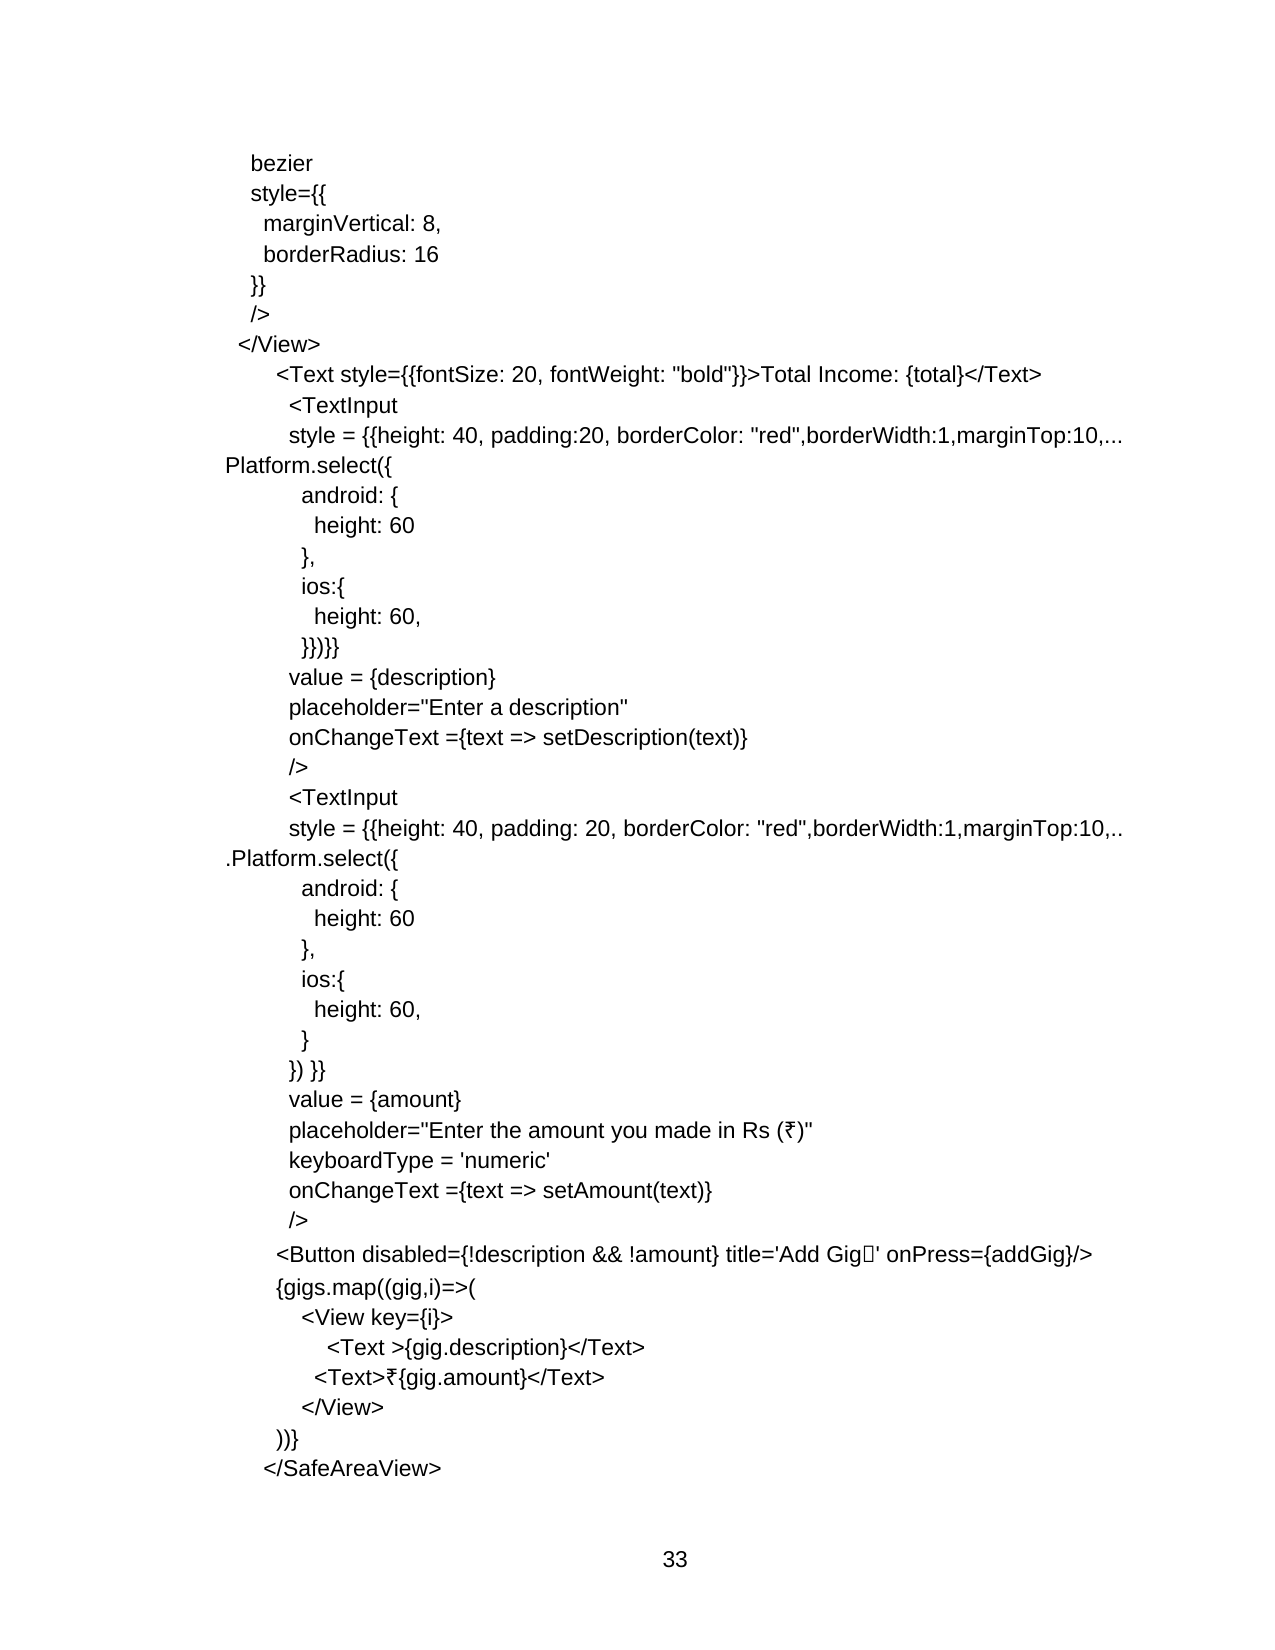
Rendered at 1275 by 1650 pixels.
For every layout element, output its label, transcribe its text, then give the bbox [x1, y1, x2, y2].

text style = {{height: 40, padding: 20, borderColor: "red",borderWidth:1,marginTop:10,...Platform.select({ [225, 814, 1125, 871]
text placeholder="Enter the amount you made in Rs (₹)" [225, 1117, 1125, 1143]
text borderRadius: 16 [225, 241, 1125, 267]
text ))} [225, 1424, 1125, 1451]
text /> [225, 754, 1125, 781]
text height: 60, [225, 603, 1125, 629]
text <Text >{gig.description}</Text> [225, 1334, 1125, 1360]
text <View key={i}> [225, 1304, 1125, 1330]
text style = {{height: 40, padding:20, borderColor: "red",borderWidth:1,marginTop:10,...Platform.select({ [225, 422, 1125, 478]
text </View> [225, 1394, 1125, 1421]
text onChangeText ={text => setAmount(text)} [225, 1177, 1125, 1203]
text /> [225, 1207, 1125, 1234]
text </View> [225, 331, 1125, 358]
text value = {amount} [225, 1086, 1125, 1113]
text height: 60 [225, 905, 1125, 932]
text ios:{ [225, 966, 1125, 992]
text style={{ [225, 180, 1125, 207]
text }})}} [225, 633, 1125, 660]
text height: 60 [225, 512, 1125, 539]
text keyboardType = 'numeric' [225, 1147, 1125, 1173]
text }) }} [225, 1056, 1125, 1083]
text height: 60, [225, 996, 1125, 1022]
text {gigs.map((gig,i)=>( [225, 1273, 1125, 1300]
text placeholder="Enter a description" [225, 694, 1125, 720]
text <TextInput [225, 784, 1125, 811]
text /> [225, 301, 1125, 327]
text value = {description} [225, 663, 1125, 690]
text <Text>₹{gig.amount}</Text> [225, 1364, 1125, 1390]
text marginVertical: 8, [225, 210, 1125, 237]
text }, [225, 935, 1125, 962]
text android: { [225, 482, 1125, 509]
text onChangeText ={text => setDescription(text)} [225, 724, 1125, 750]
text bezier [225, 150, 1125, 176]
text } [225, 1026, 1125, 1052]
text <Button disabled={!description && !amount} title='Add Gig🚀' onPress={addGig}/> [225, 1237, 1125, 1269]
text ios:{ [225, 573, 1125, 599]
text }, [225, 543, 1125, 569]
text }} [225, 271, 1125, 297]
text <Text style={{fontSize: 20, fontWeight: "bold"}}>Total Income: {total}</Text> [225, 361, 1125, 388]
text android: { [225, 875, 1125, 901]
text </SafeAreaView> [225, 1455, 1125, 1481]
text <TextInput [225, 392, 1125, 418]
